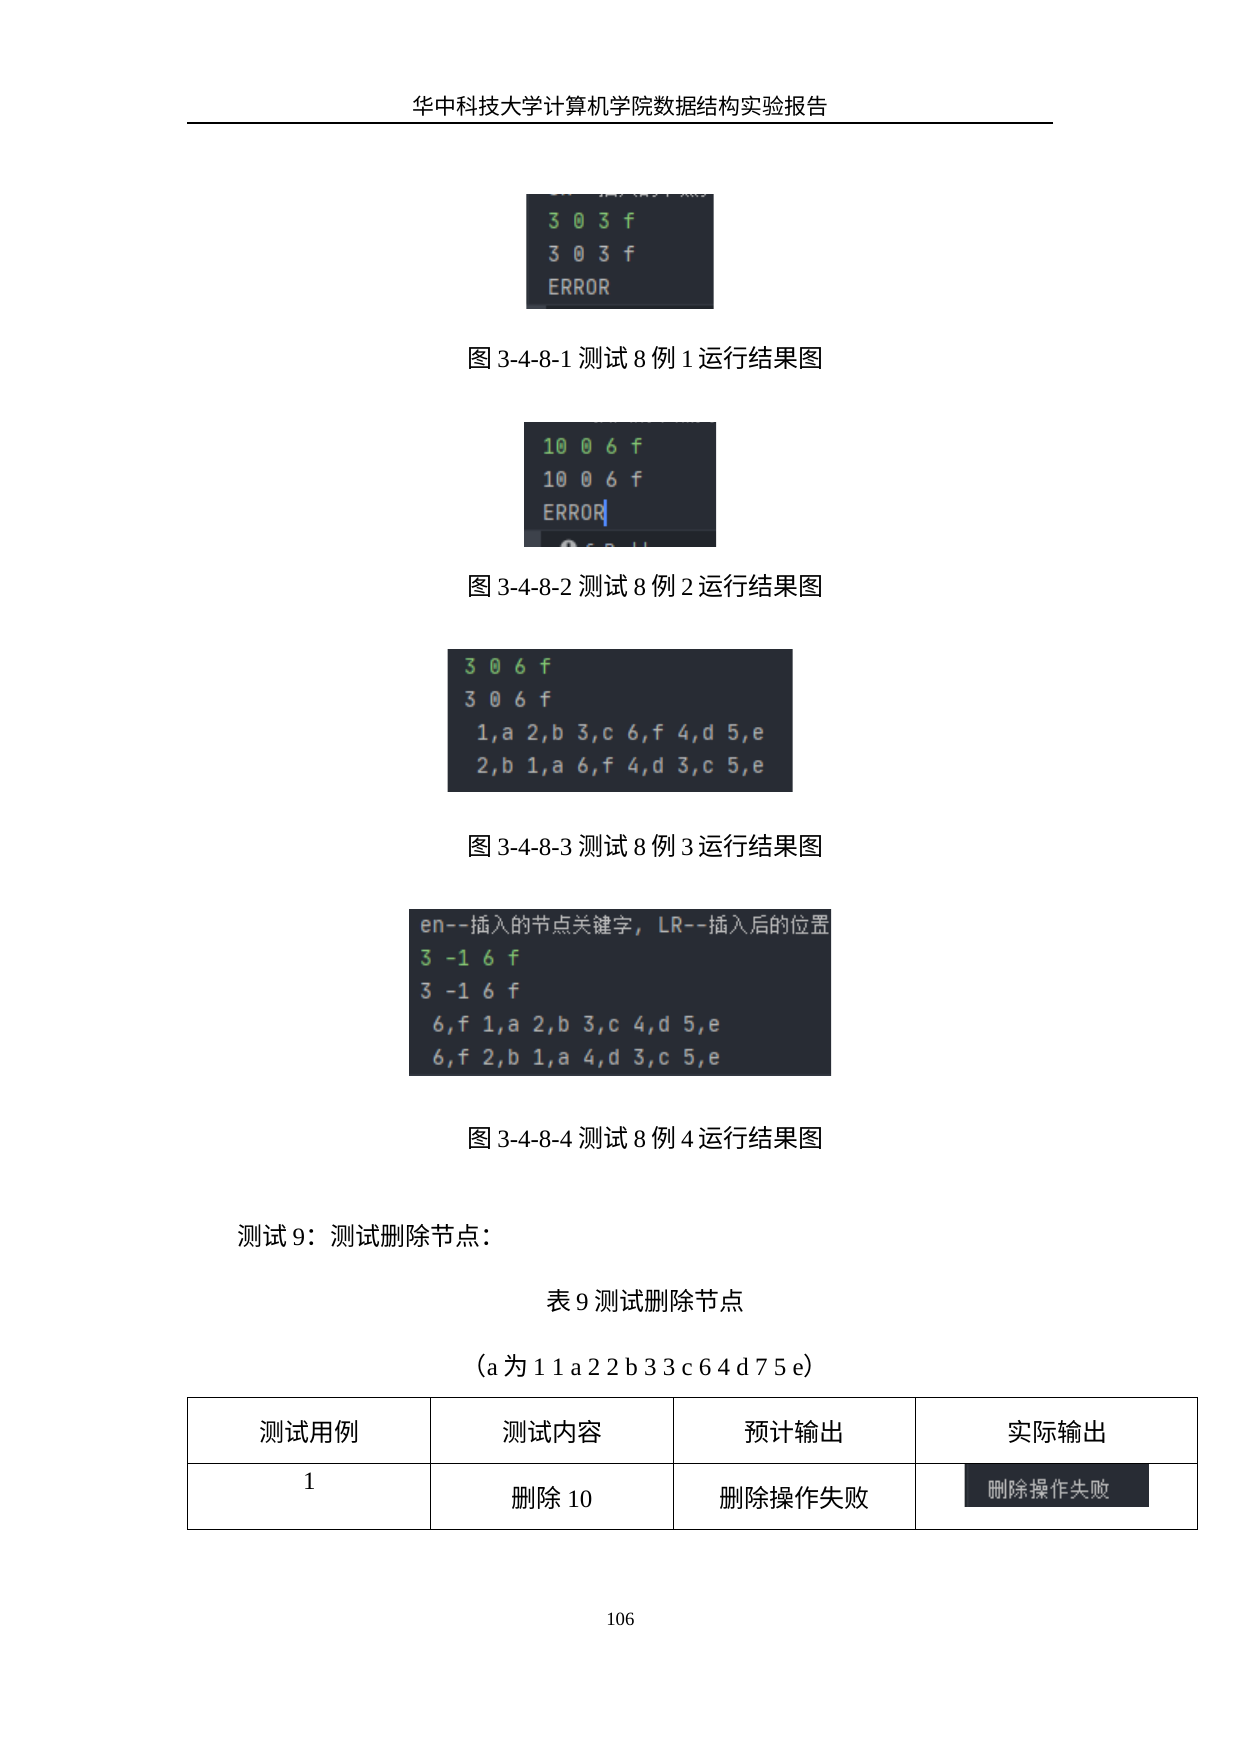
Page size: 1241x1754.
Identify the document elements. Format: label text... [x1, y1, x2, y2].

picture [524, 422, 717, 547]
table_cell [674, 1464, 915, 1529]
text 测试9：测试删除节点： [187, 1202, 1053, 1267]
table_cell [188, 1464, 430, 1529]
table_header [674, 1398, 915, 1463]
text 图3-4-8-4 测试8例4运行结果图 [187, 1104, 1053, 1169]
picture [447, 649, 793, 792]
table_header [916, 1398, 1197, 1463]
text 表9 测试删除节点 [187, 1267, 1053, 1332]
text 图3-4-8-3 测试8例3运行结果图 [187, 812, 1053, 877]
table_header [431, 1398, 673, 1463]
text 图3-4-8-2 测试8例2运行结果图 [187, 552, 1053, 617]
text 图3-4-8-1 测试8例1运行结果图 [187, 324, 1053, 389]
picture [964, 1464, 1149, 1507]
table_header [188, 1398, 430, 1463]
text （a为1 1 a 2 2 b 3 3 c 6 4 d 7 5 e） [187, 1332, 1053, 1397]
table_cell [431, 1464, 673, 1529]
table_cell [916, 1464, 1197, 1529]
picture [526, 194, 714, 309]
picture [409, 909, 832, 1076]
